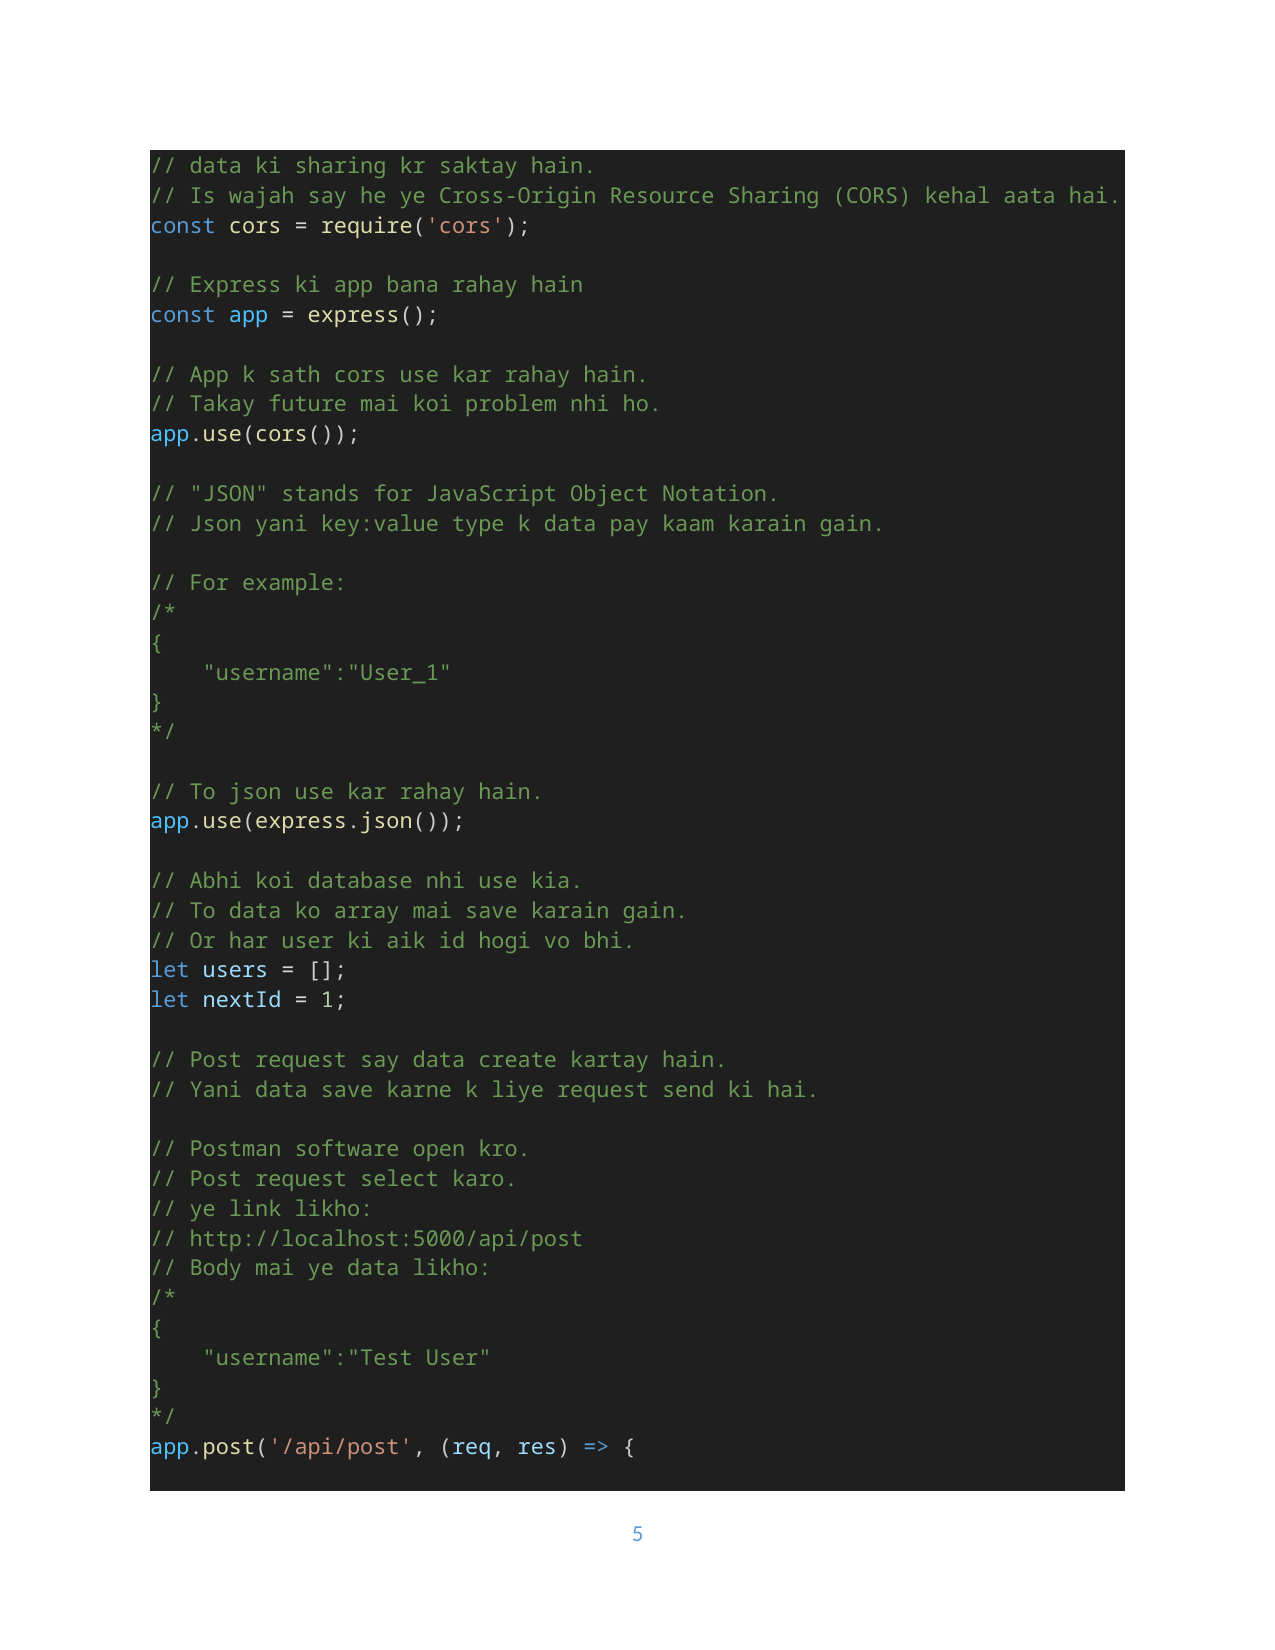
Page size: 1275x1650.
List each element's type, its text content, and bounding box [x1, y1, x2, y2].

text // Is wajah say he ye Cross-Origin Resource Sharing (CORS) kehal aata hai. [150, 180, 1125, 209]
text const cors = require('cors'); [150, 209, 1125, 239]
text } [150, 1371, 1125, 1401]
text // Yani data save karne k liye request send ki hai. [150, 1073, 1125, 1103]
text /* [150, 1282, 1125, 1312]
text { [150, 627, 1125, 656]
text // http://localhost:5000/api/post [150, 1222, 1125, 1252]
text // For example: [150, 567, 1125, 597]
text // Abhi koi database nhi use kia. [150, 865, 1125, 895]
text */ [150, 1401, 1125, 1431]
text // Takay future mai koi problem nhi ho. [150, 388, 1125, 418]
text // "JSON" stands for JavaScript Object Notation. [150, 478, 1125, 507]
text { [150, 1312, 1125, 1342]
text // Or har user ki aik id hogi vo bhi. [150, 924, 1125, 954]
text // Body mai ye data likho: [150, 1252, 1125, 1282]
text // App k sath cors use kar rahay hain. [150, 358, 1125, 388]
text "username":"User_1" [150, 656, 1125, 686]
text // Post request select karo. [150, 1163, 1125, 1193]
text app.use(express.json()); [150, 805, 1125, 835]
text "username":"Test User" [150, 1342, 1125, 1371]
text app.use(cors()); [150, 418, 1125, 448]
text // Postman software open kro. [150, 1133, 1125, 1163]
text // Post request say data create kartay hain. [150, 1044, 1125, 1073]
text app.post('/api/post', (req, res) => { [150, 1431, 1125, 1461]
text } [150, 686, 1125, 716]
text const app = express(); [150, 299, 1125, 329]
text // data ki sharing kr saktay hain. [150, 150, 1125, 180]
text let nextId = 1; [150, 984, 1125, 1014]
text let users = []; [150, 954, 1125, 984]
text // To json use kar rahay hain. [150, 776, 1125, 805]
text // ye link likho: [150, 1193, 1125, 1222]
text // Express ki app bana rahay hain [150, 269, 1125, 299]
text // To data ko array mai save karain gain. [150, 895, 1125, 924]
text // Json yani key:value type k data pay kaam karain gain. [150, 507, 1125, 537]
text /* [150, 597, 1125, 627]
text */ [150, 716, 1125, 746]
